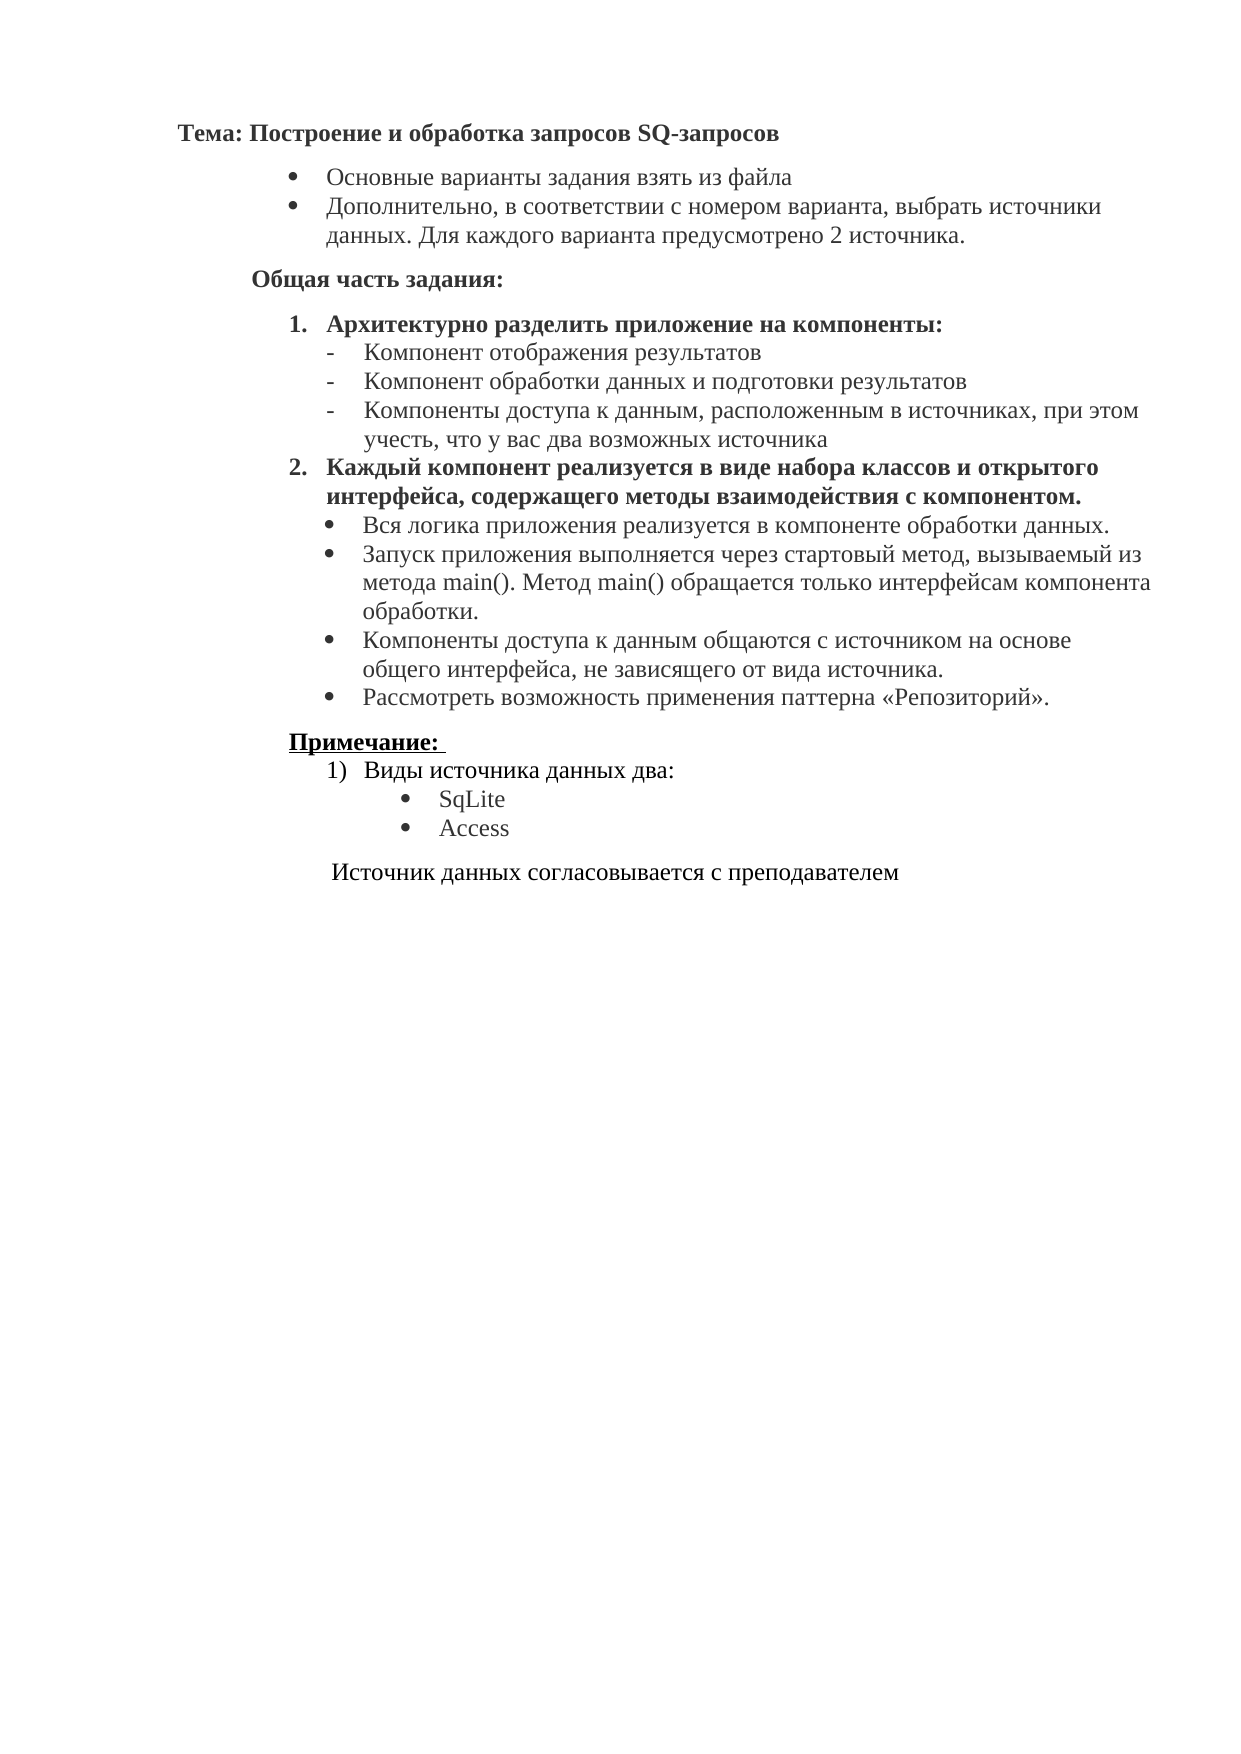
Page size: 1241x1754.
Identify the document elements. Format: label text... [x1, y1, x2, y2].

list Компоненты доступа к данным, расположенным в источниках, при этом учесть, что у вас два возможных источника [326, 395, 1152, 452]
list Дополнительно, в соответствии с номером варианта, выбрать источники данных. Для каждого варианта предусмотрено 2 источника. [288, 191, 1152, 249]
list Вся логика приложения реализуется в компоненте обработки данных. [325, 510, 1152, 539]
list Компонент обработки данных и подготовки результатов [326, 366, 1152, 395]
list Рассмотреть возможность применения паттерна «Репозиторий». [325, 682, 1152, 711]
list Запуск приложения выполняется через стартовый метод, вызываемый из метода main(). Метод main() обращается только интерфейсам компонента обработки. [325, 539, 1152, 625]
list Компоненты доступа к данным общаются с источником на основе общего интерфейса, не зависящего от вида источника. [325, 625, 1152, 682]
list Основные варианты задания взять из файла [288, 162, 1152, 191]
list Архитектурно разделить приложение на компоненты: [288, 309, 1152, 337]
text Источник данных согласовывается с преподавателем [288, 857, 1152, 886]
text Общая часть задания: [251, 264, 1152, 293]
list Каждый компонент реализуется в виде набора классов и открытого интерфейса, содержащего методы взаимодействия с компонентом. [288, 452, 1152, 510]
list Компонент отображения результатов [326, 337, 1152, 366]
text Тема: Построение и обработка запросов SQ-запросов [177, 118, 1152, 147]
list SqLite [401, 784, 1152, 813]
list Access [401, 813, 1152, 842]
list Виды источника данных два: [326, 756, 1152, 784]
text Примечание: [288, 727, 1152, 756]
